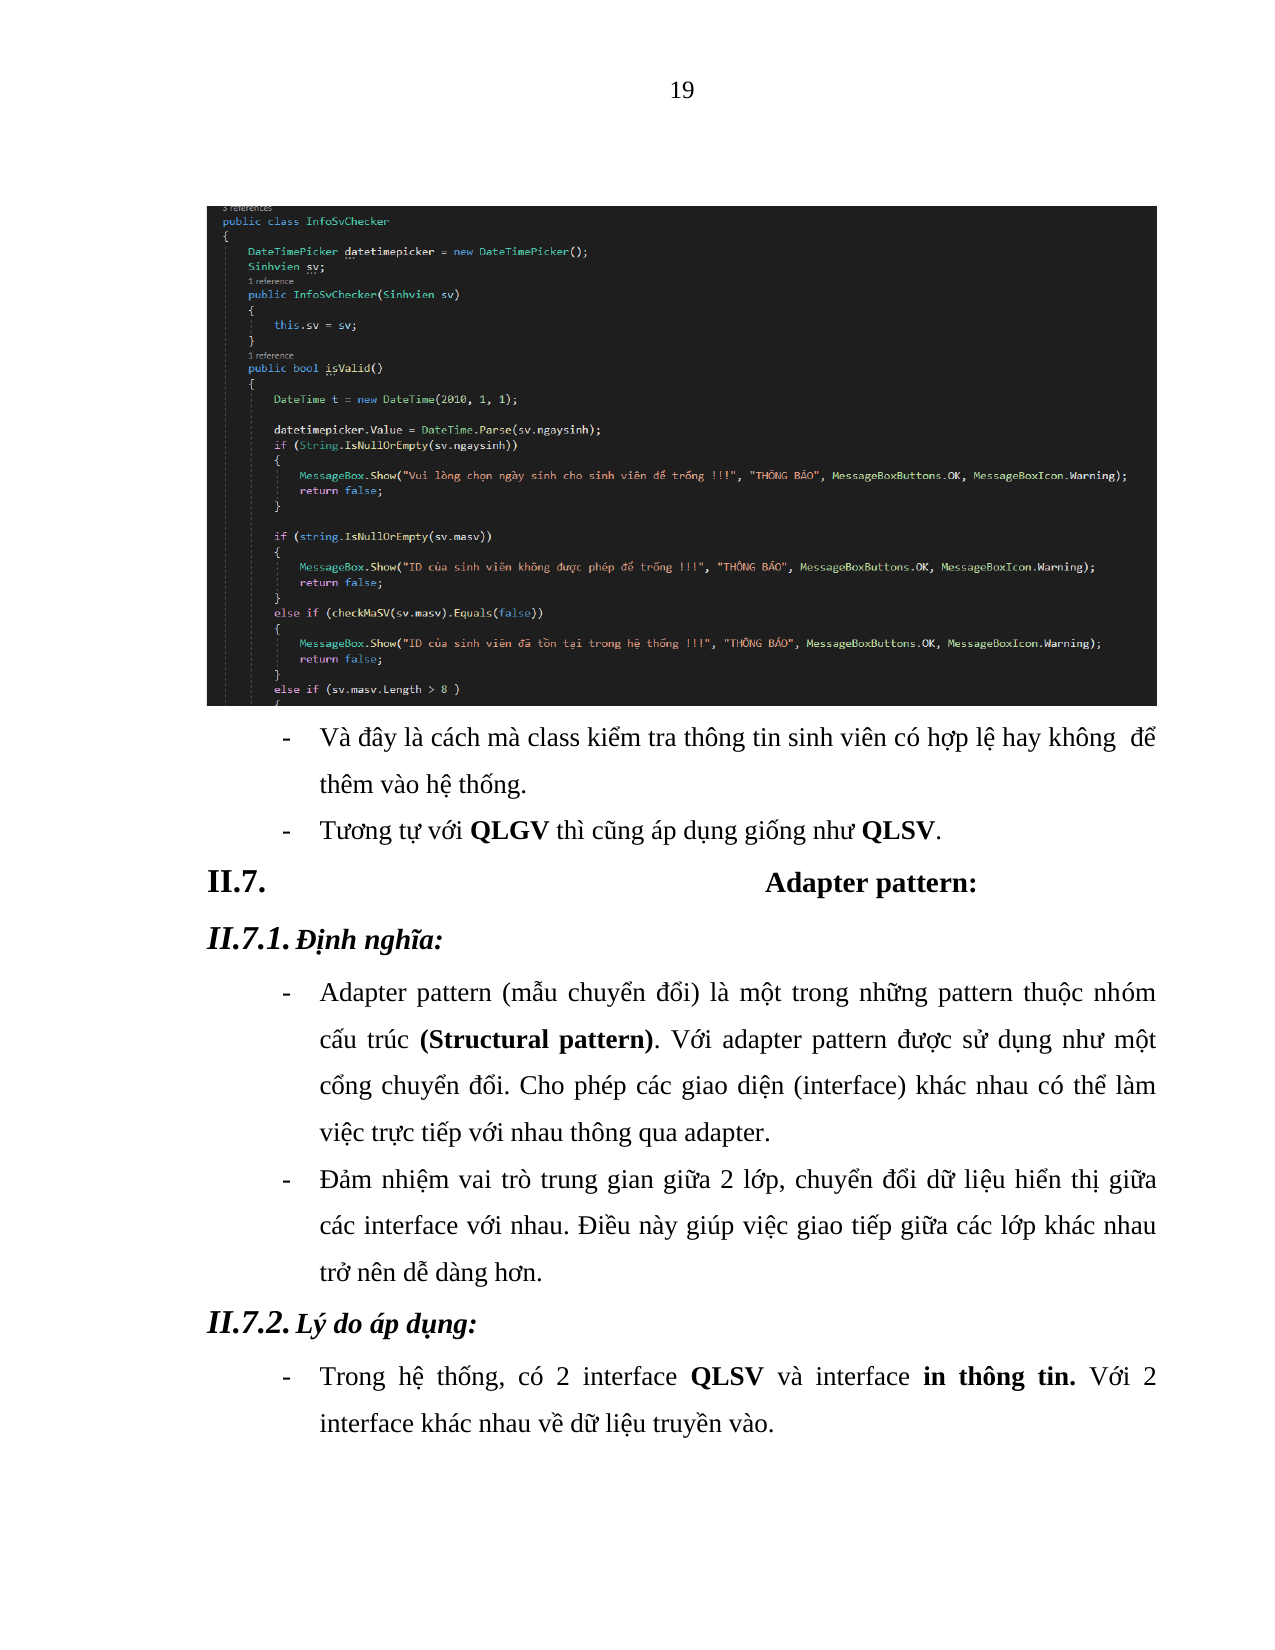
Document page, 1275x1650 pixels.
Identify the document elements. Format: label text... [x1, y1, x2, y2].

list Định nghĩa: [207, 918, 1157, 957]
list Tương tự với QLGV thì cũng áp dụng giống như QLSV. [282, 814, 1157, 846]
list Và đây là cách mà class kiểm tra thông tin sinh viên có hợp lệ hay không để thêm vào hệ thống. [282, 721, 1157, 799]
list Adapter pattern (mẫu chuyển đổi) là một trong những pattern thuộc nhóm cấu trúc (Structural pattern). Với adapter pattern được sử dụng như một cổng chuyển đổi. Cho phép các giao diện (interface) khác nhau có thể làm việc trực tiếp với nhau thông qua adapter. [282, 976, 1157, 1147]
list Adapter pattern: [207, 861, 1157, 899]
list Đảm nhiệm vai trò trung gian giữa 2 lớp, chuyển đổi dữ liệu hiển thị giữa các interface với nhau. Điều này giúp việc giao tiếp giữa các lớp khác nhau trở nên dễ dàng hơn. [282, 1163, 1157, 1287]
list Trong hệ thống, có 2 interface QLSV và interface in thông tin. Với 2 interface khác nhau về dữ liệu truyền vào. [282, 1360, 1157, 1438]
list Lý do áp dụng: [207, 1303, 1157, 1341]
picture [206, 206, 1157, 706]
